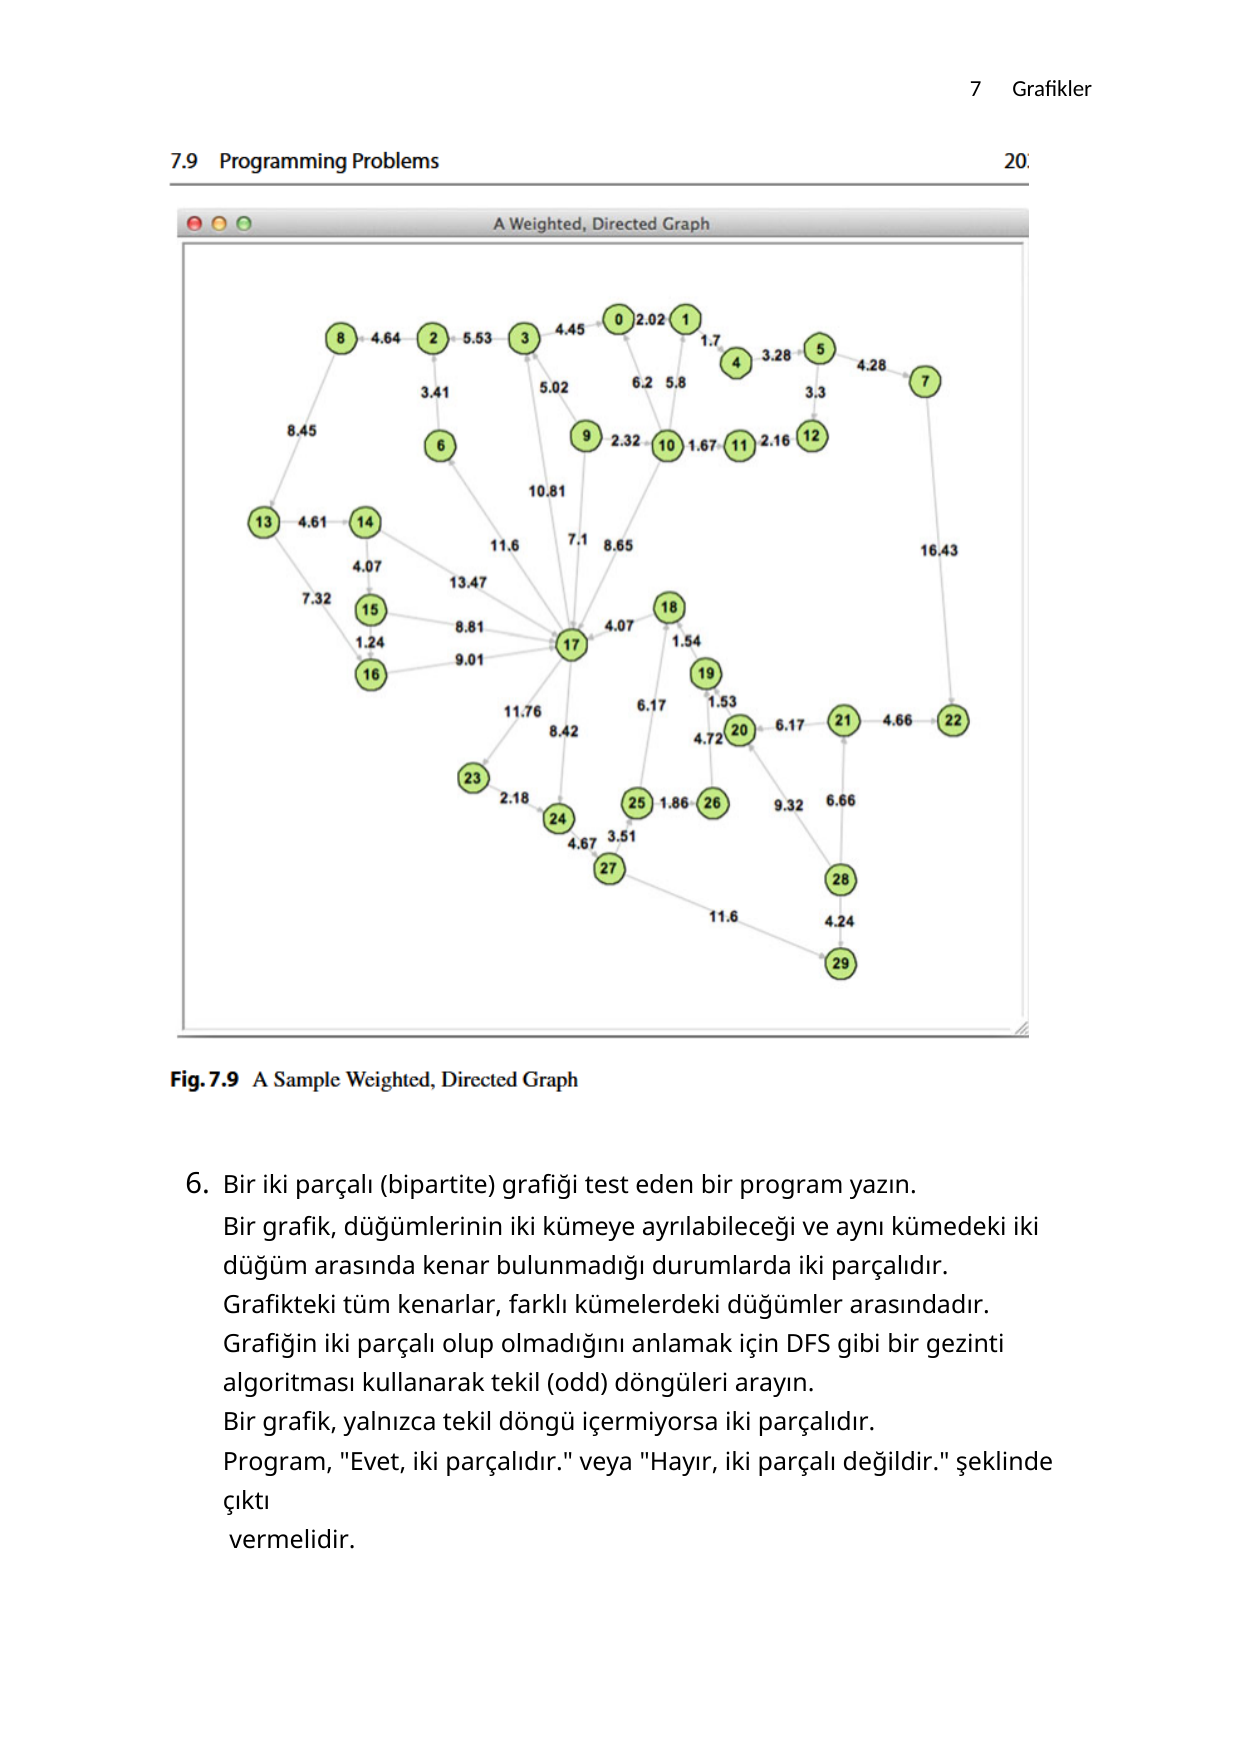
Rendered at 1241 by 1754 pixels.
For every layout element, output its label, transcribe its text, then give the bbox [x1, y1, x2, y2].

list Grafiğin iki parçalı olup olmadığını anlamak için DFS gibi bir gezinti algoritması kullanarak tekil (odd) döngüleri arayın. [223, 1326, 1093, 1399]
list Grafikteki tüm kenarlar, farklı kümelerdeki düğümler arasındadır. [223, 1286, 1093, 1321]
list Bir grafik, düğümlerinin iki kümeye ayrılabileceği ve aynı kümedeki iki düğüm arasında kenar bulunmadığı durumlarda iki parçalıdır. [223, 1208, 1093, 1281]
list vermelidir. [223, 1521, 1093, 1556]
list Program, "Evet, iki parçalıdır." veya "Hayır, iki parçalı değildir." şeklinde çıktı [223, 1443, 1093, 1516]
list Bir grafik, yalnızca tekil döngü içermiyorsa iki parçalıdır. [223, 1404, 1093, 1438]
list Bir iki parçalı (bipartite) grafiği test eden bir program yazın. [185, 1162, 1093, 1202]
